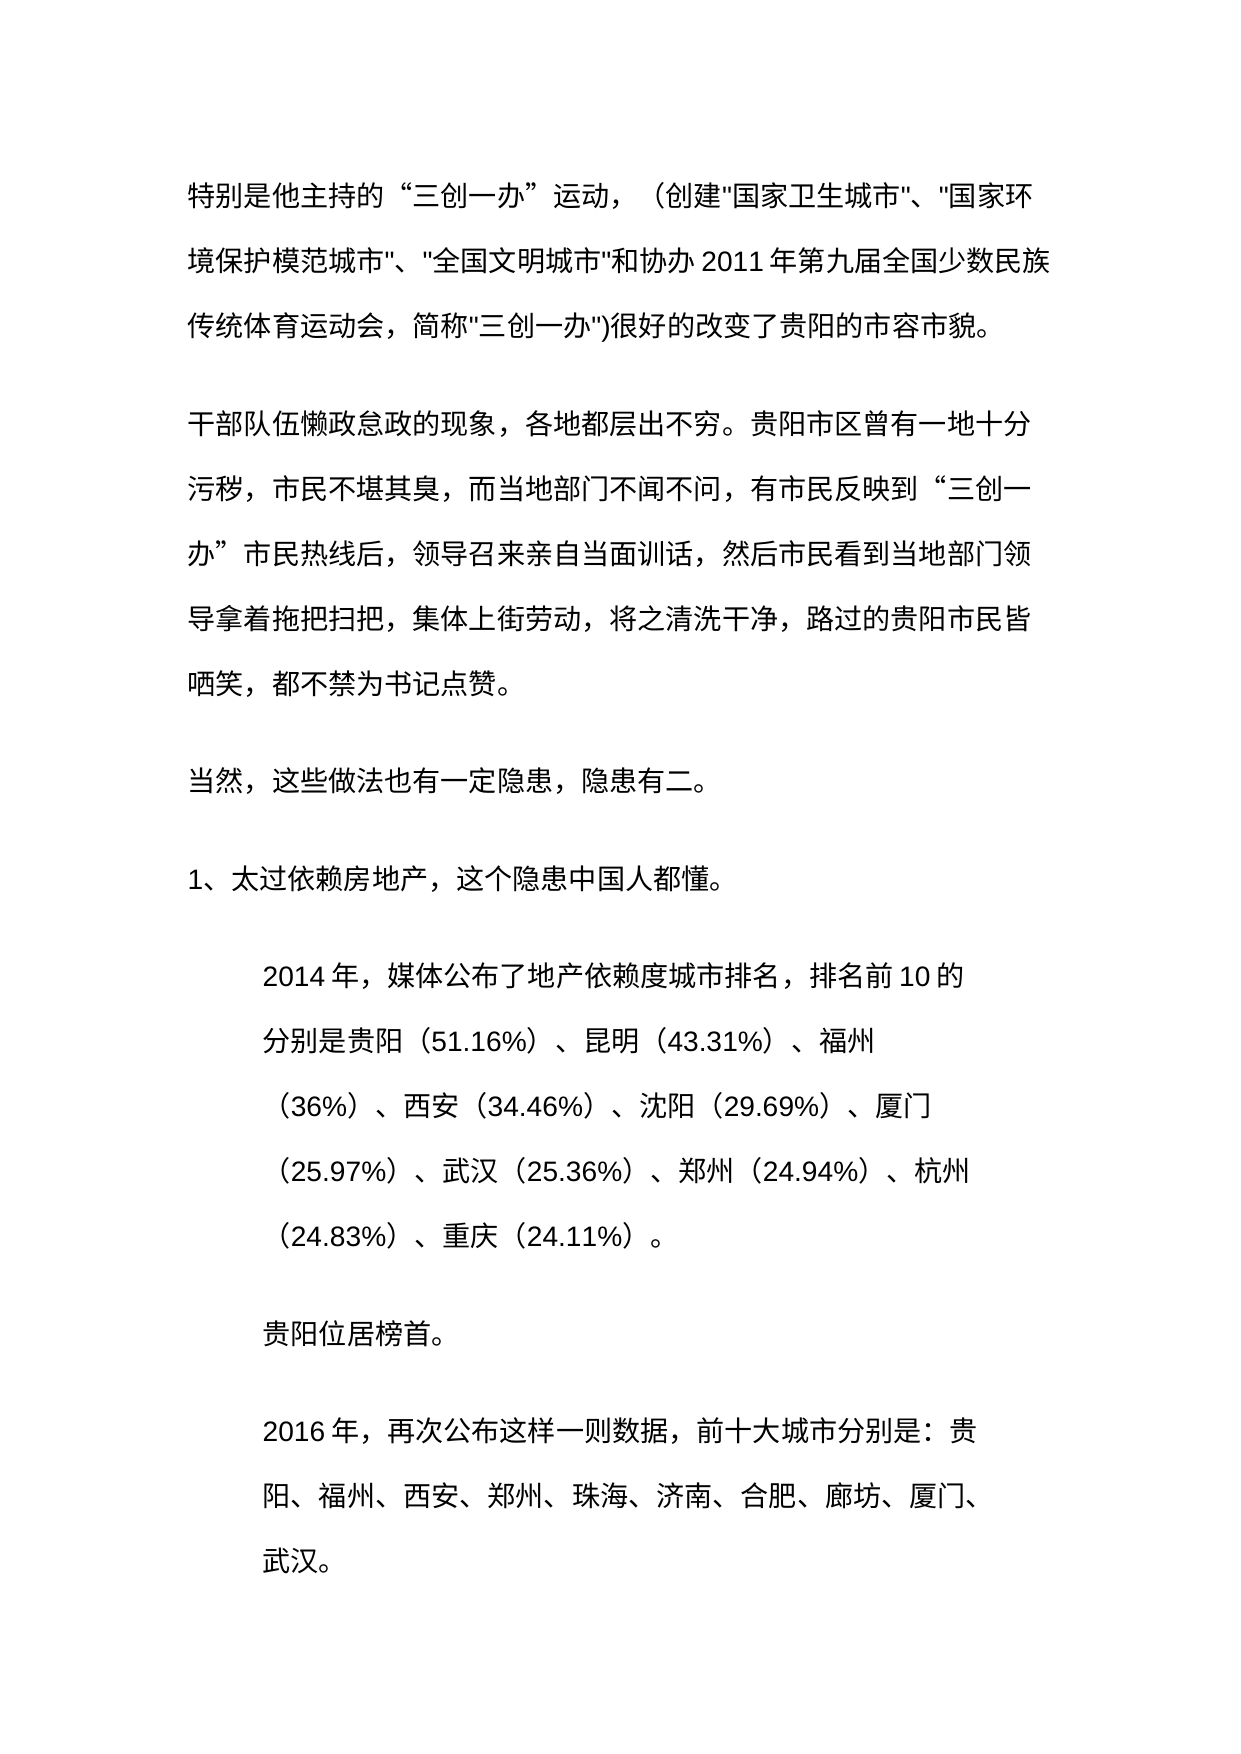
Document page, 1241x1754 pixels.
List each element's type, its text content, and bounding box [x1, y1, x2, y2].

text 贵阳位居榜首。 [262, 1299, 978, 1364]
text 1、太过依赖房地产，这个隐患中国人都懂。 [187, 844, 1053, 909]
text 当然，这些做法也有一定隐患，隐患有二。 [187, 747, 1053, 812]
text 干部队伍懒政怠政的现象，各地都层出不穷。贵阳市区曾有一地十分污秽，市民不堪其臭，而当地部门不闻不问，有市民反映到“三创一办”市民热线后，领导召来亲自当面训话，然后市民看到当地部门领导拿着拖把扫把，集体上街劳动，将之清洗干净，路过的贵阳市民皆哂笑，都不禁为书记点赞。 [187, 389, 1053, 714]
text 2014年，媒体公布了地产依赖度城市排名，排名前10的分别是贵阳（51.16%）、昆明（43.31%）、福州（36%）、西安（34.46%）、沈阳（29.69%）、厦门（25.97%）、武汉（25.36%）、郑州（24.94%）、杭州（24.83%）、重庆（24.11%）。 [262, 942, 978, 1267]
text 2016年，再次公布这样一则数据，前十大城市分别是：贵阳、福州、西安、郑州、珠海、济南、合肥、廊坊、厦门、武汉。 [262, 1397, 978, 1592]
text 特别是他主持的“三创一办”运动，（创建"国家卫生城市"、"国家环境保护模范城市"、"全国文明城市"和协办2011年第九届全国少数民族传统体育运动会，简称"三创一办")很好的改变了贵阳的市容市貌。 [187, 162, 1053, 357]
